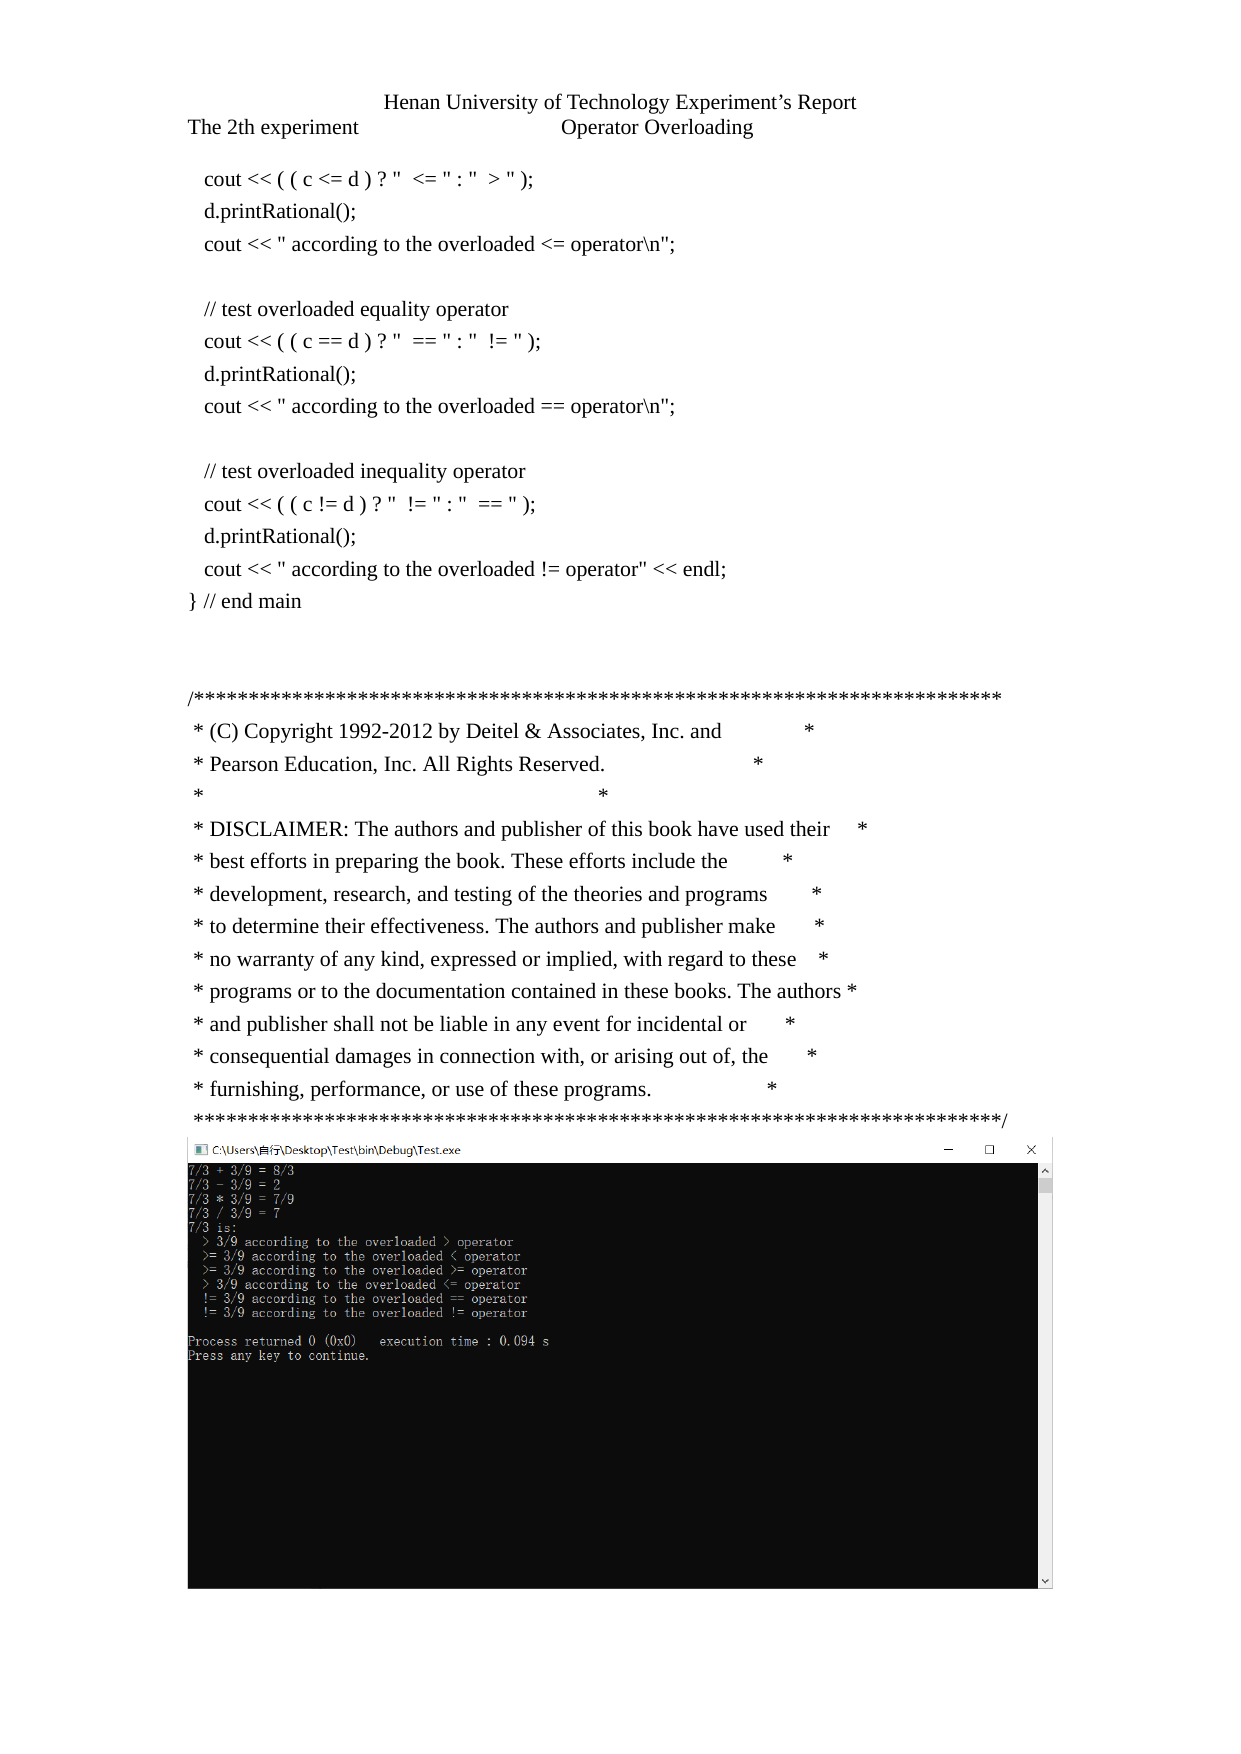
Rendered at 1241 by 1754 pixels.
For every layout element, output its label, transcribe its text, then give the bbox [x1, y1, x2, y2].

text * furnishing, performance, or use of these programs. * [187, 1072, 1053, 1104]
text // test overloaded equality operator [187, 292, 1053, 324]
text // test overloaded inequality operator [187, 454, 1053, 487]
text cout << ( ( c != d ) ? " != " : " == " ); [187, 487, 1053, 519]
text **************************************************************************/ [187, 1104, 1053, 1137]
text * (C) Copyright 1992-2012 by Deitel & Associates, Inc. and * [187, 714, 1053, 747]
text * * [187, 779, 1053, 812]
text cout << " according to the overloaded == operator\n"; [187, 389, 1053, 422]
text * and publisher shall not be liable in any event for incidental or * [187, 1007, 1053, 1039]
text * consequential damages in connection with, or arising out of, the * [187, 1039, 1053, 1072]
text * no warranty of any kind, expressed or implied, with regard to these * [187, 942, 1053, 974]
text * to determine their effectiveness. The authors and publisher make * [187, 909, 1053, 942]
text * best efforts in preparing the book. These efforts include the * [187, 844, 1053, 877]
text } // end main [187, 584, 1053, 617]
text cout << ( ( c <= d ) ? " <= " : " > " ); [187, 162, 1053, 194]
text * programs or to the documentation contained in these books. The authors * [187, 974, 1053, 1007]
text * DISCLAIMER: The authors and publisher of this book have used their * [187, 812, 1053, 844]
text d.printRational(); [187, 194, 1053, 227]
picture [187, 1137, 1053, 1589]
text /************************************************************************** [187, 682, 1053, 714]
text cout << " according to the overloaded != operator" << endl; [187, 552, 1053, 584]
text d.printRational(); [187, 357, 1053, 389]
text * Pearson Education, Inc. All Rights Reserved. * [187, 747, 1053, 779]
text * development, research, and testing of the theories and programs * [187, 877, 1053, 909]
text cout << ( ( c == d ) ? " == " : " != " ); [187, 324, 1053, 357]
text cout << " according to the overloaded <= operator\n"; [187, 227, 1053, 259]
text d.printRational(); [187, 519, 1053, 552]
